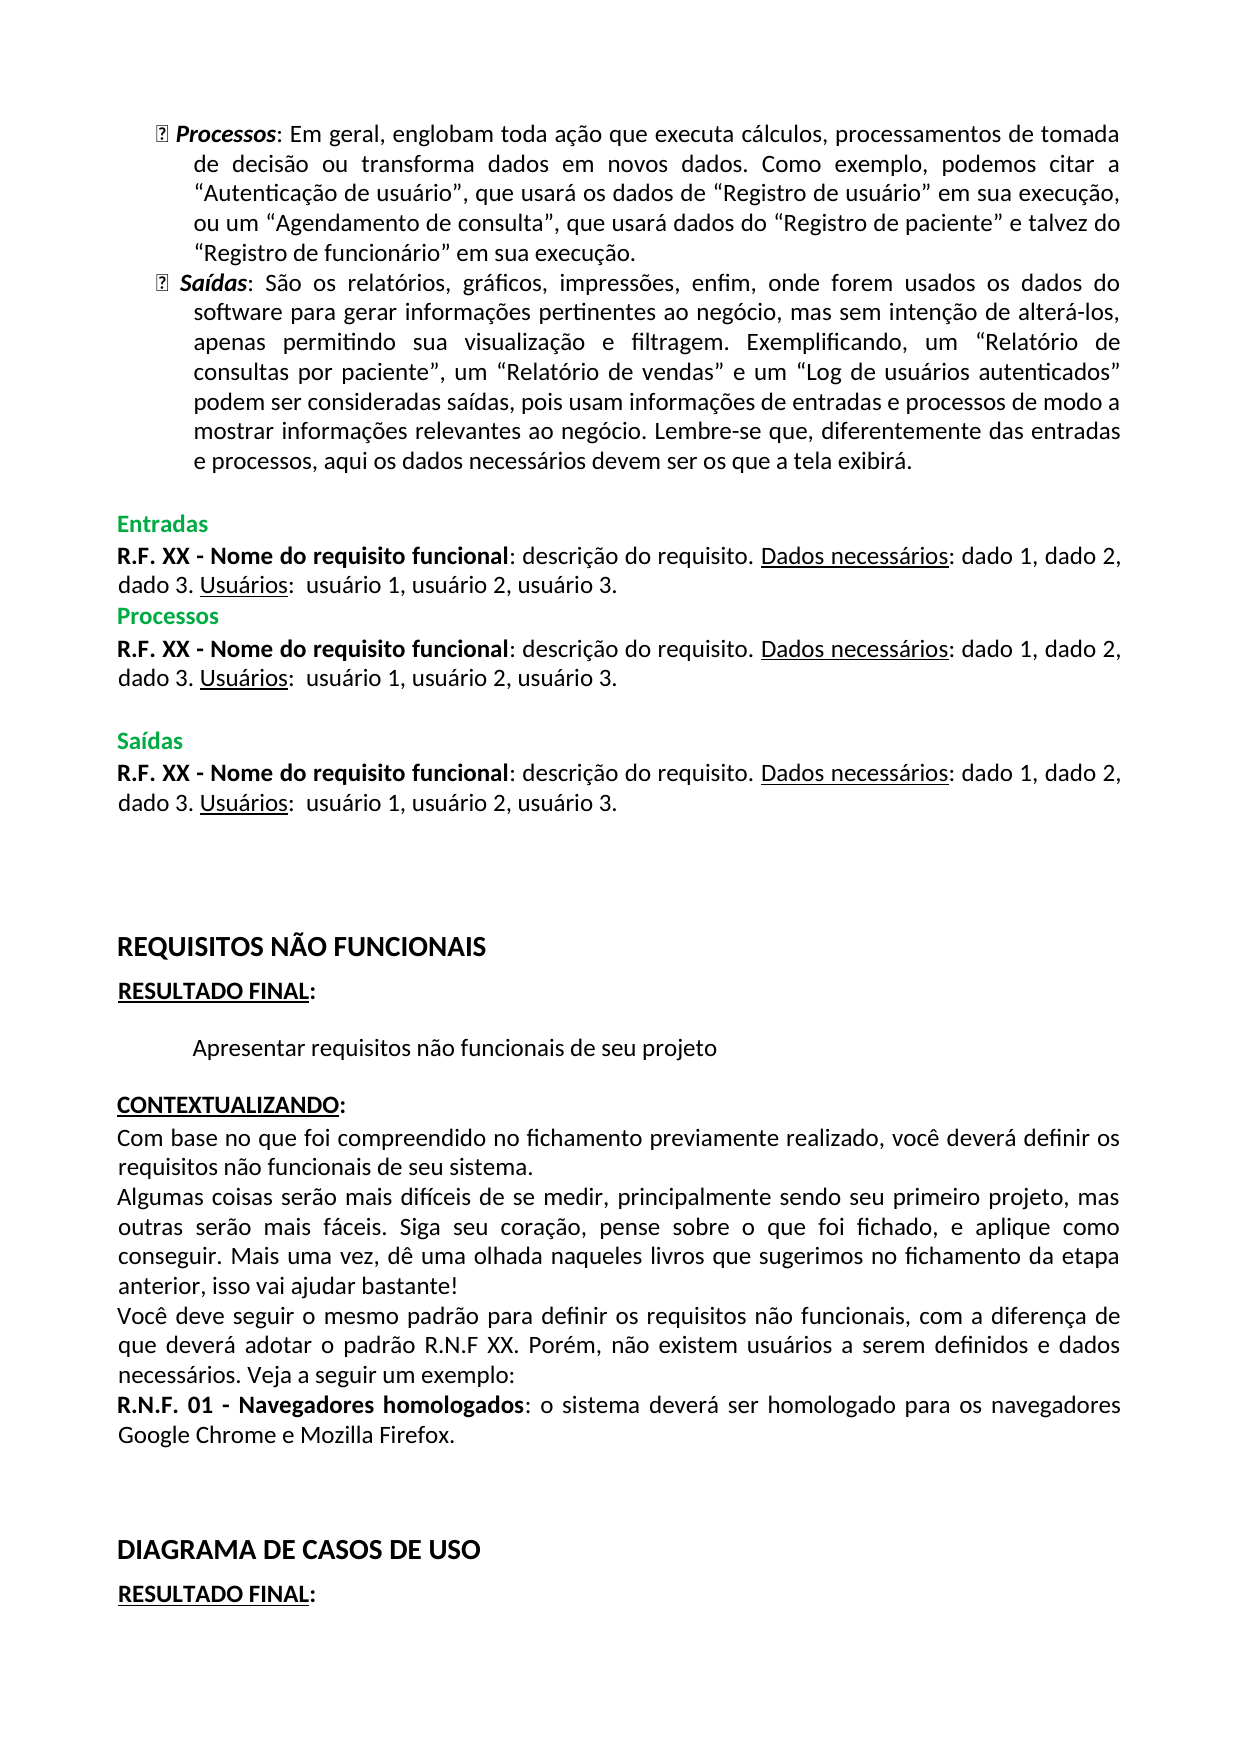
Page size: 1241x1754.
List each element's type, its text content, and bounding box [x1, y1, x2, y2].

text Apresentar requisitos não funcionais de seu projeto [192, 1033, 1122, 1062]
text CONTEXTUALIZANDO: [117, 1089, 1122, 1120]
text  Saídas: São os relatórios, gráficos, impressões, enfim, onde forem usados os dados do software para gerar informações pertinentes ao negócio, mas sem intenção de alterá-los, apenas permitindo sua visualização e filtragem. Exemplificando, um “Relatório de consultas por paciente”, um “Relatório de vendas” e um “Log de usuários autenticados” podem ser consideradas saídas, pois usam informações de entradas e processos de modo a mostrar informações relevantes ao negócio. Lembre-se que, diferentemente das entradas e processos, aqui os dados necessários devem ser os que a tela exibirá. [156, 268, 1122, 476]
text Saídas [117, 725, 1122, 756]
text Você deve seguir o mesmo padrão para definir os requisitos não funcionais, com a diferença de que deverá adotar o padrão R.N.F XX. Porém, não existem usuários a serem definidos e dados necessários. Veja a seguir um exemplo: [117, 1301, 1122, 1390]
text Algumas coisas serão mais difíceis de se medir, principalmente sendo seu primeiro projeto, mas outras serão mais fáceis. Siga seu coração, pense sobre o que foi fichado, e aplique como conseguir. Mais uma vez, dê uma olhada naqueles livros que sugerimos no fichamento da etapa anterior, isso vai ajudar bastante! [117, 1182, 1122, 1301]
text REQUISITOS NÃO FUNCIONAIS RESULTADO FINAL: [117, 928, 611, 1006]
text R.N.F. 01 - Navegadores homologados: o sistema deverá ser homologado para os navegadores Google Chrome e Mozilla Firefox. [117, 1390, 1122, 1449]
text Com base no que foi compreendido no fichamento previamente realizado, você deverá definir os requisitos não funcionais de seu sistema. [117, 1122, 1122, 1182]
text DIAGRAMA DE CASOS DE USO RESULTADO FINAL: [117, 1531, 611, 1609]
text R.F. XX - Nome do requisito funcional: descrição do requisito. Dados necessários: dado 1, dado 2, dado 3. Usuários: usuário 1, usuário 2, usuário 3. [117, 633, 1122, 693]
text Processos [117, 601, 1122, 631]
text R.F. XX - Nome do requisito funcional: descrição do requisito. Dados necessários: dado 1, dado 2, dado 3. Usuários: usuário 1, usuário 2, usuário 3. [117, 541, 1122, 600]
text Entradas [117, 508, 1122, 538]
text R.F. XX - Nome do requisito funcional: descrição do requisito. Dados necessários: dado 1, dado 2, dado 3. Usuários: usuário 1, usuário 2, usuário 3. [117, 758, 1122, 817]
text  Processos: Em geral, englobam toda ação que executa cálculos, processamentos de tomada de decisão ou transforma dados em novos dados. Como exemplo, podemos citar a “Autenticação de usuário”, que usará os dados de “Registro de usuário” em sua execução, ou um “Agendamento de consulta”, que usará dados do “Registro de paciente” e talvez do “Registro de funcionário” em sua execução. [156, 119, 1122, 267]
